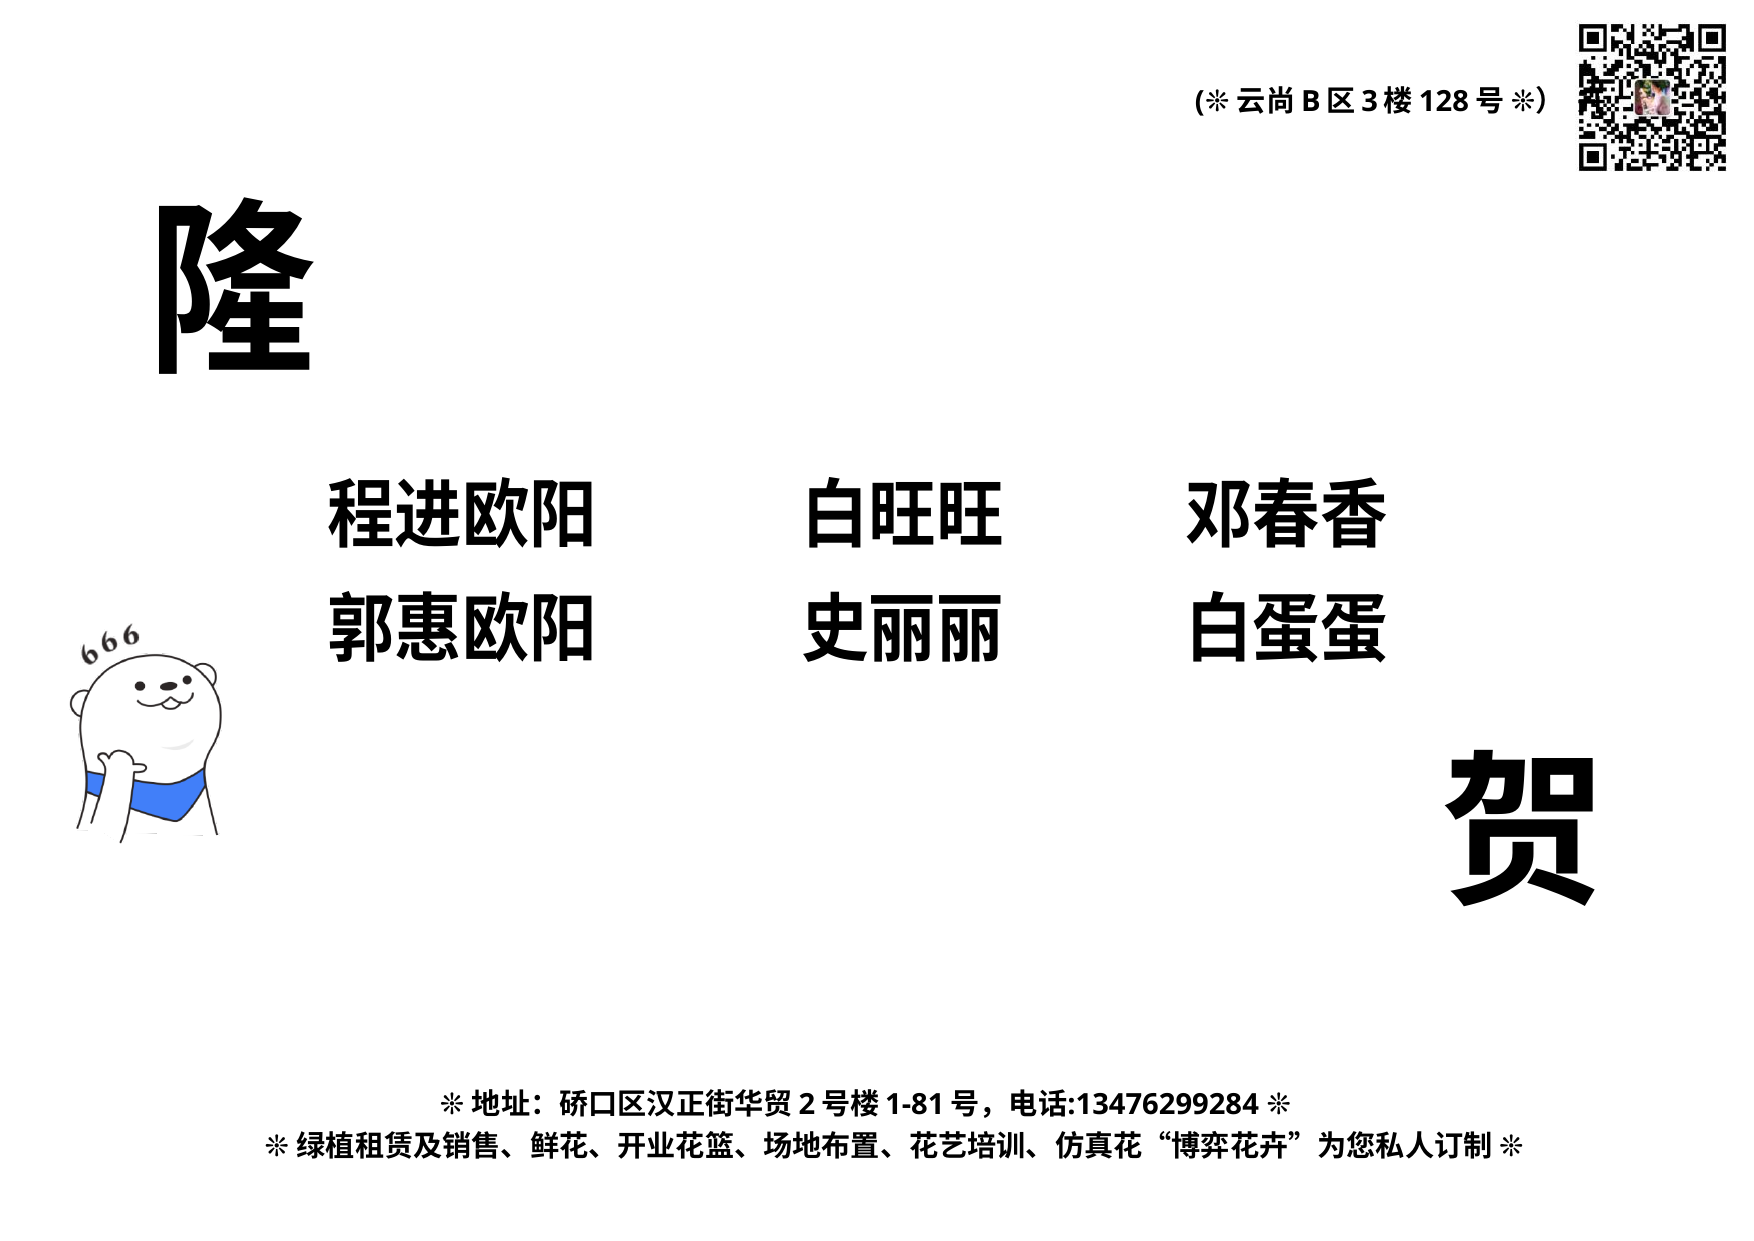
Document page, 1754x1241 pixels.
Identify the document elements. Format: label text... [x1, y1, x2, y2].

table_header 程进欧阳 [211, 455, 713, 568]
table_header 邓春香 [1092, 455, 1480, 568]
text 开业大吉，生意兴隆 [148, 130, 1623, 422]
picture [20, 608, 139, 859]
text 贺 [139, 455, 1615, 942]
table_cell 史丽丽 [713, 568, 1092, 688]
table_header 白旺旺 [713, 455, 1092, 568]
picture [1567, 12, 1737, 182]
table_cell 白蛋蛋 [1092, 568, 1480, 688]
table_cell 郭惠欧阳 [211, 568, 713, 688]
